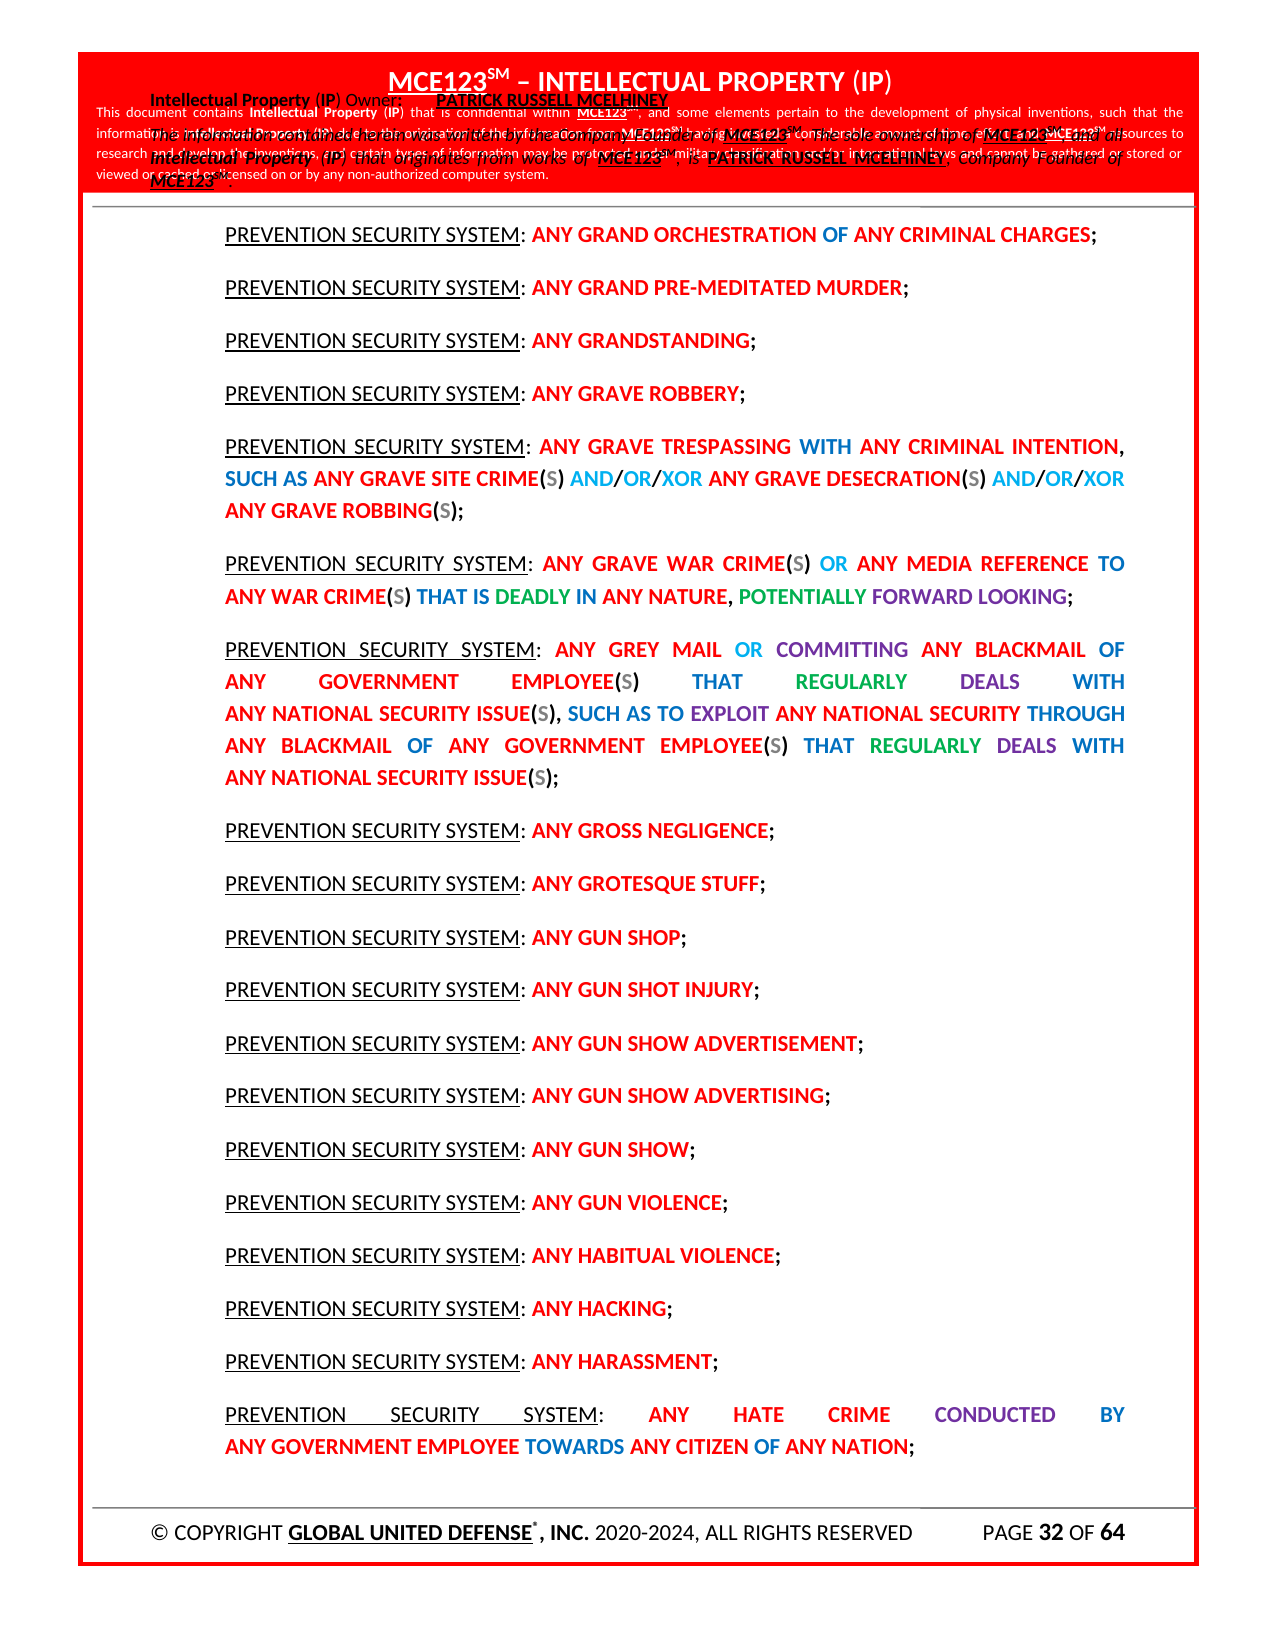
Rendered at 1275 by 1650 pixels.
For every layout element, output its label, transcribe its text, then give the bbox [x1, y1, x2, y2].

text PREVENTION SECURITY SYSTEM: ANY GREY MAIL OR COMMITTING ANY BLACKMAIL OF ANY GOVERNMENT EMPLOYEE(S) THAT REGULARLY DEALS WITH ANY NATIONAL SECURITY ISSUE(S), SUCH AS TO EXPLOIT ANY NATIONAL SECURITY THROUGH ANY BLACKMAIL OF ANY GOVERNMENT EMPLOYEE(S) THAT REGULARLY DEALS WITH ANY NATIONAL SECURITY ISSUE(S); [225, 635, 1125, 792]
text PREVENTION SECURITY SYSTEM: ANY GRAVE TRESPASSING WITH ANY CRIMINAL INTENTION, SUCH AS ANY GRAVE SITE CRIME(S) AND/OR/XOR ANY GRAVE DESECRATION(S) AND/OR/XOR ANY GRAVE ROBBING(S); [225, 432, 1125, 524]
text PREVENTION SECURITY SYSTEM: ANY GROTESQUE STUFF; [225, 869, 1125, 898]
text PREVENTION SECURITY SYSTEM: ANY GRAND PRE-MEDITATED MURDER; [225, 273, 1125, 301]
text PREVENTION SECURITY SYSTEM: ANY GRANDSTANDING; [225, 326, 1125, 354]
text PREVENTION SECURITY SYSTEM: ANY GUN SHOW; [225, 1135, 1125, 1163]
text PREVENTION SECURITY SYSTEM: ANY GUN SHOP; [225, 923, 1125, 951]
text PREVENTION SECURITY SYSTEM: ANY GRAND ORCHESTRATION OF ANY CRIMINAL CHARGES; [225, 220, 1125, 248]
text PREVENTION SECURITY SYSTEM: ANY GUN SHOT INJURY; [225, 976, 1125, 1004]
text PREVENTION SECURITY SYSTEM: ANY GUN SHOW ADVERTISING; [225, 1082, 1125, 1110]
text PREVENTION SECURITY SYSTEM: ANY GRAVE WAR CRIME(S) OR ANY MEDIA REFERENCE TO ANY WAR CRIME(S) THAT IS DEADLY IN ANY NATURE, POTENTIALLY FORWARD LOOKING; [225, 549, 1125, 610]
text PREVENTION SECURITY SYSTEM: ANY GRAVE ROBBERY; [225, 379, 1125, 407]
text PREVENTION SECURITY SYSTEM: ANY HARASSMENT; [225, 1347, 1125, 1375]
text PREVENTION SECURITY SYSTEM: ANY GUN VIOLENCE; [225, 1188, 1125, 1216]
text PREVENTION SECURITY SYSTEM: ANY HACKING; [225, 1294, 1125, 1322]
text PREVENTION SECURITY SYSTEM: ANY HABITUAL VIOLENCE; [225, 1241, 1125, 1269]
text PREVENTION SECURITY SYSTEM: ANY GUN SHOW ADVERTISEMENT; [225, 1029, 1125, 1057]
text PREVENTION SECURITY SYSTEM: ANY HATE CRIME CONDUCTED BY ANY GOVERNMENT EMPLOYEE TOWARDS ANY CITIZEN OF ANY NATION; [225, 1400, 1125, 1460]
text PREVENTION SECURITY SYSTEM: ANY GROSS NEGLIGENCE; [225, 817, 1125, 844]
